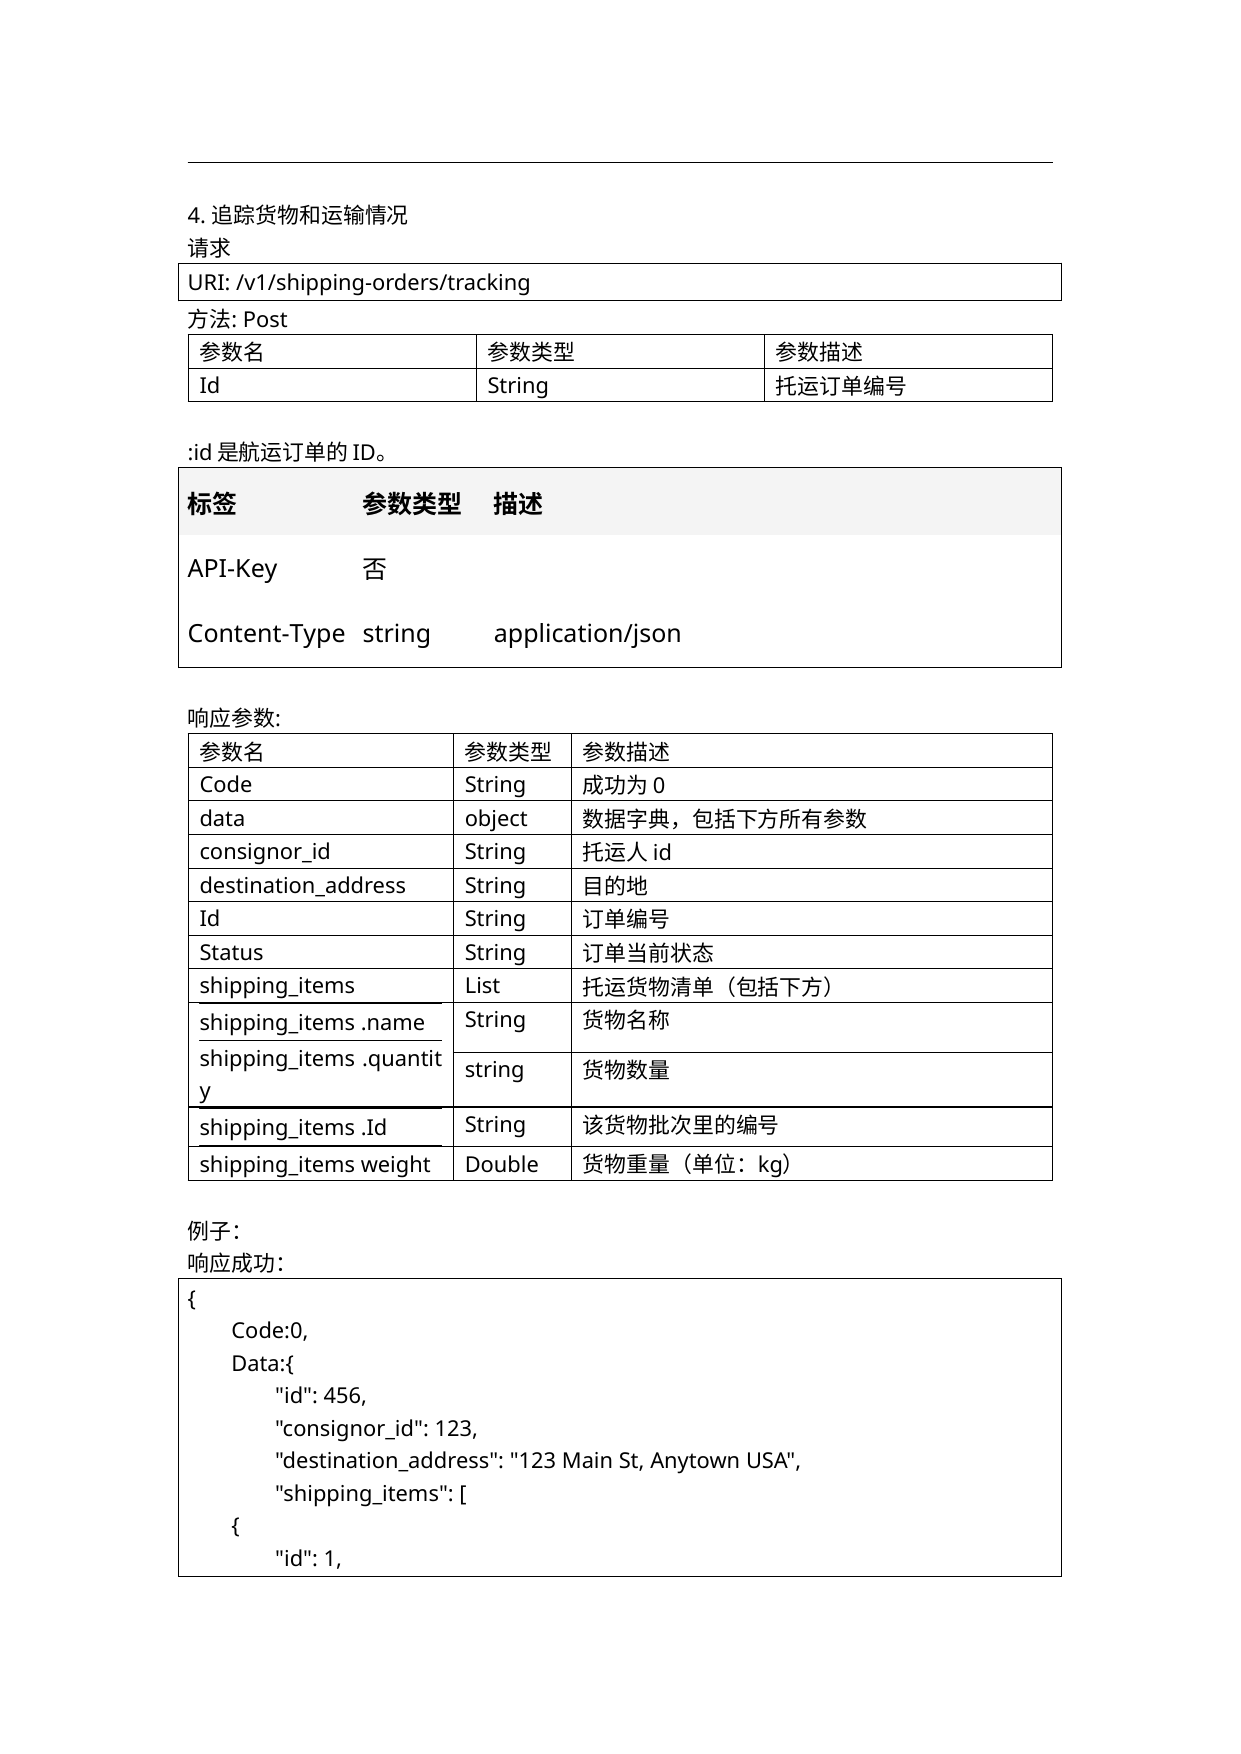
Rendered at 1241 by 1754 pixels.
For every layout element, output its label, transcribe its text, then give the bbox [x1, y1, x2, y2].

table_cell 货物名称 [572, 1003, 1052, 1052]
text "destination_address": "123 Main St, Anytown USA", [187, 1444, 1053, 1476]
text Data:{ [187, 1346, 1053, 1379]
text 响应参数: [187, 701, 1053, 733]
text "shipping_items": [ [187, 1476, 1053, 1509]
table_cell 托运订单编号 [765, 369, 1052, 401]
table_cell 托运货物清单（包括下方） [572, 969, 1052, 1002]
table_cell data [189, 801, 453, 834]
table_cell String [454, 768, 571, 800]
table_cell 目的地 [572, 869, 1052, 901]
table_cell List [454, 969, 571, 1002]
text { [187, 1509, 1053, 1538]
table_cell String [477, 369, 764, 401]
table_header 参数描述 [765, 335, 1052, 367]
table_cell destination_address [189, 869, 453, 901]
table_cell 订单当前状态 [572, 936, 1052, 968]
table_cell Code [189, 768, 453, 800]
table_header 参数名 [189, 734, 453, 767]
table_cell object [454, 801, 571, 834]
text 方法: Post [187, 301, 1053, 334]
table_cell shipping_items [189, 969, 453, 1002]
text 请求 [187, 230, 1053, 263]
table_cell 订单编号 [572, 902, 1052, 934]
table_cell consignor_id [189, 835, 453, 867]
table_cell shipping_items .Id [189, 1108, 453, 1146]
table_cell String [454, 936, 571, 968]
table_cell String [454, 869, 571, 901]
table_cell 货物数量 [572, 1053, 1052, 1106]
text URI: /v1/shipping-orders/tracking [179, 264, 1061, 300]
table_cell String [454, 1003, 571, 1052]
table_cell String [454, 1108, 571, 1146]
table_cell Double [454, 1147, 571, 1180]
text 4. 追踪货物和运输情况 [187, 198, 1053, 230]
table_cell shipping_items weight [189, 1147, 453, 1180]
table_cell 数据字典，包括下方所有参数 [572, 801, 1052, 834]
text 例子： [187, 1213, 1053, 1246]
table_cell Id [189, 369, 476, 401]
table_cell 该货物批次里的编号 [572, 1108, 1052, 1146]
table_header 参数描述 [572, 734, 1052, 767]
table_cell 托运人id [572, 835, 1052, 867]
text Content-Type string application/json [179, 597, 1061, 667]
table_cell Id [189, 902, 453, 934]
text 响应成功： [187, 1246, 1053, 1278]
text "consignor_id": 123, [187, 1411, 1053, 1444]
text :id是航运订单的ID。 [187, 434, 1053, 467]
table_cell 货物重量（单位：kg） [572, 1147, 1052, 1180]
table_header 参数类型 [454, 734, 571, 767]
text Code:0, [187, 1314, 1053, 1346]
table_cell String [454, 835, 571, 867]
table_cell Status [189, 936, 453, 968]
table_cell string [454, 1053, 571, 1106]
table_header 参数类型 [477, 335, 764, 367]
table_cell shipping_items .name shipping_items .quantity [189, 1003, 453, 1106]
table_header 参数名 [189, 335, 476, 367]
text { [179, 1279, 1061, 1314]
text 标签 参数类型 描述 [179, 468, 1061, 535]
text API-Key 否 [187, 535, 1053, 597]
text "id": 1, [179, 1538, 1061, 1576]
table_cell String [454, 902, 571, 934]
text "id": 456, [187, 1379, 1053, 1411]
table_cell 成功为0 [572, 768, 1052, 800]
